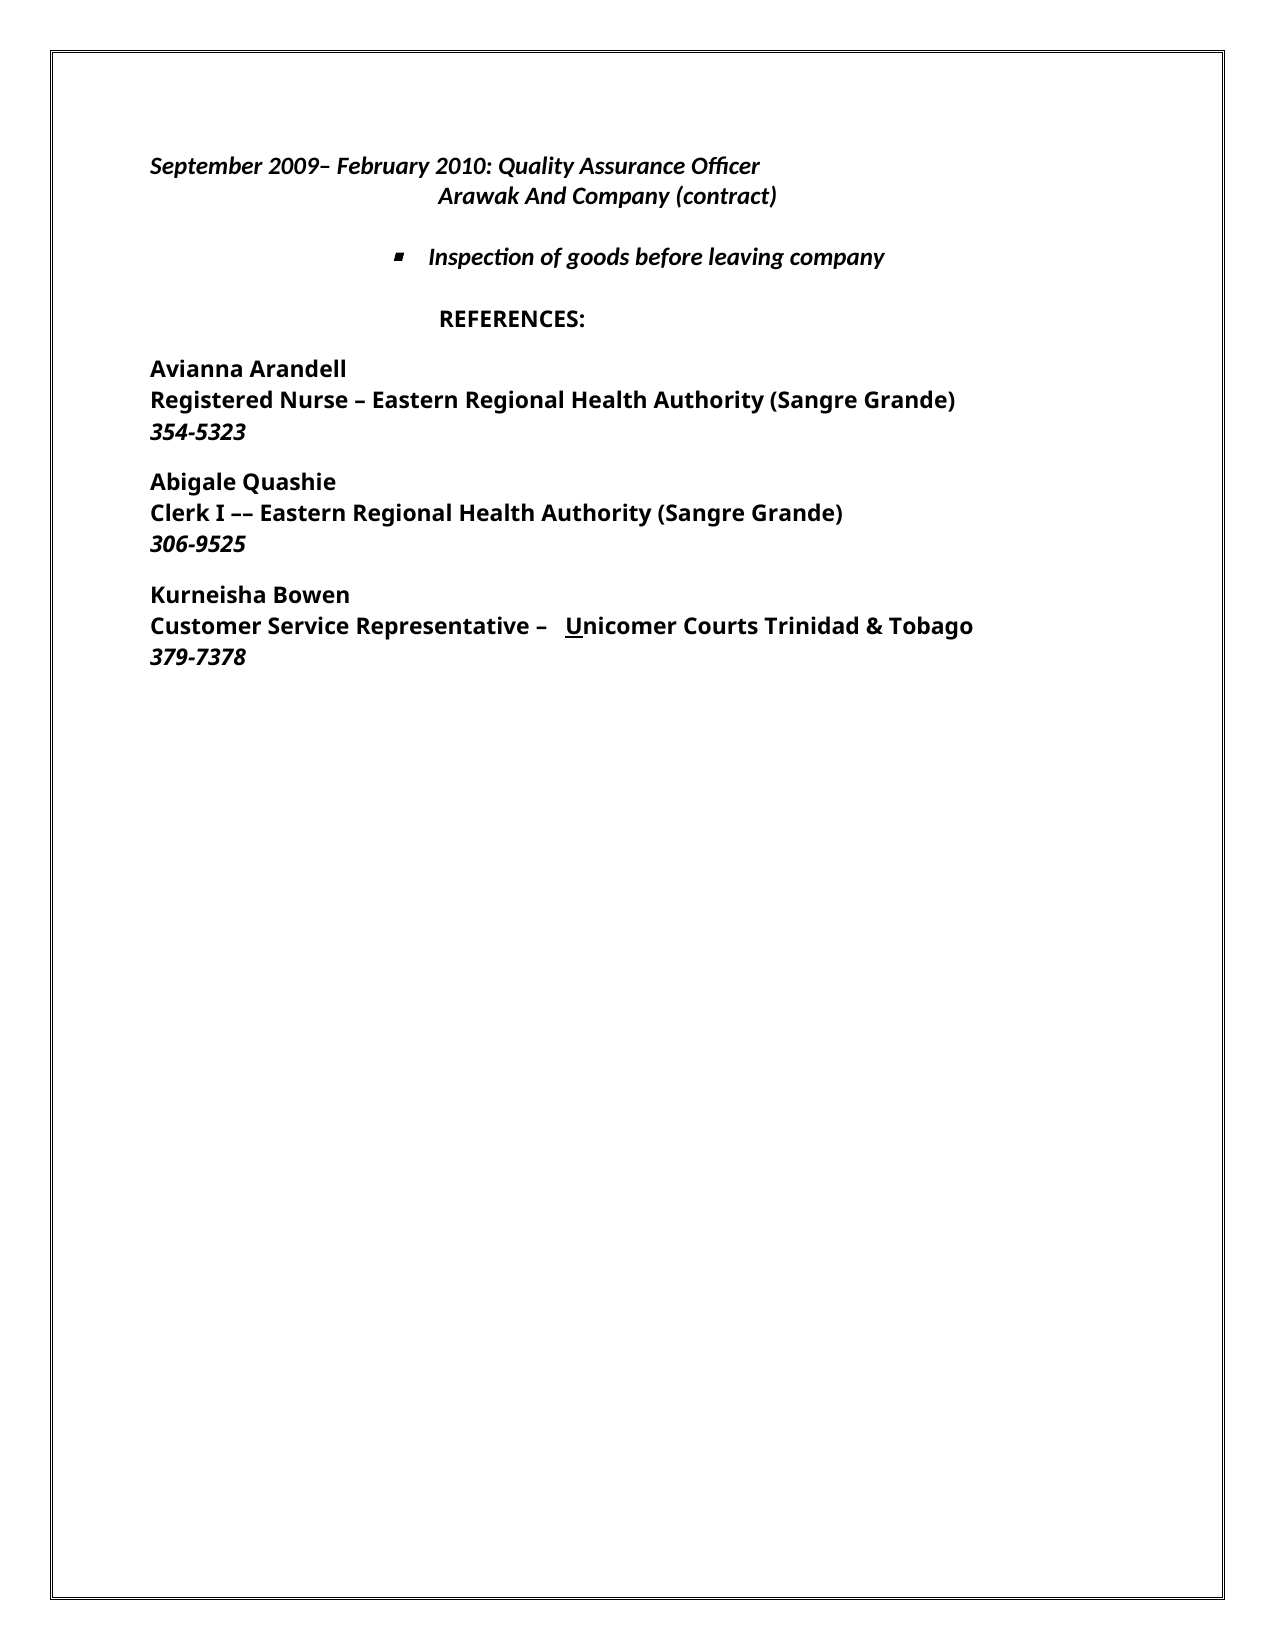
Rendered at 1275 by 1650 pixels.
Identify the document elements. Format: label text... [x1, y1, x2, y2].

text Abigale Quashie [150, 466, 1125, 497]
text Clerk I –– Eastern Regional Health Authority (Sangre Grande) [150, 497, 1125, 528]
text 306-9525 [150, 528, 1125, 560]
text 379-7378 [150, 641, 1125, 673]
text Arawak And Company (contract) [150, 181, 1125, 211]
text Kurneisha Bowen [150, 579, 1125, 610]
text Customer Service Representative – Unicomer Courts Trinidad & Tobago [150, 610, 1125, 641]
text September 2009– February 2010: Quality Assurance Officer [150, 150, 1125, 181]
list Inspection of goods before leaving company [391, 242, 1125, 272]
text Registered Nurse – Eastern Regional Health Authority (Sangre Grande) [150, 384, 1125, 416]
text Avianna Arandell [150, 353, 1125, 384]
text 354-5323 [150, 416, 1125, 447]
text REFERENCES: [150, 303, 1125, 334]
